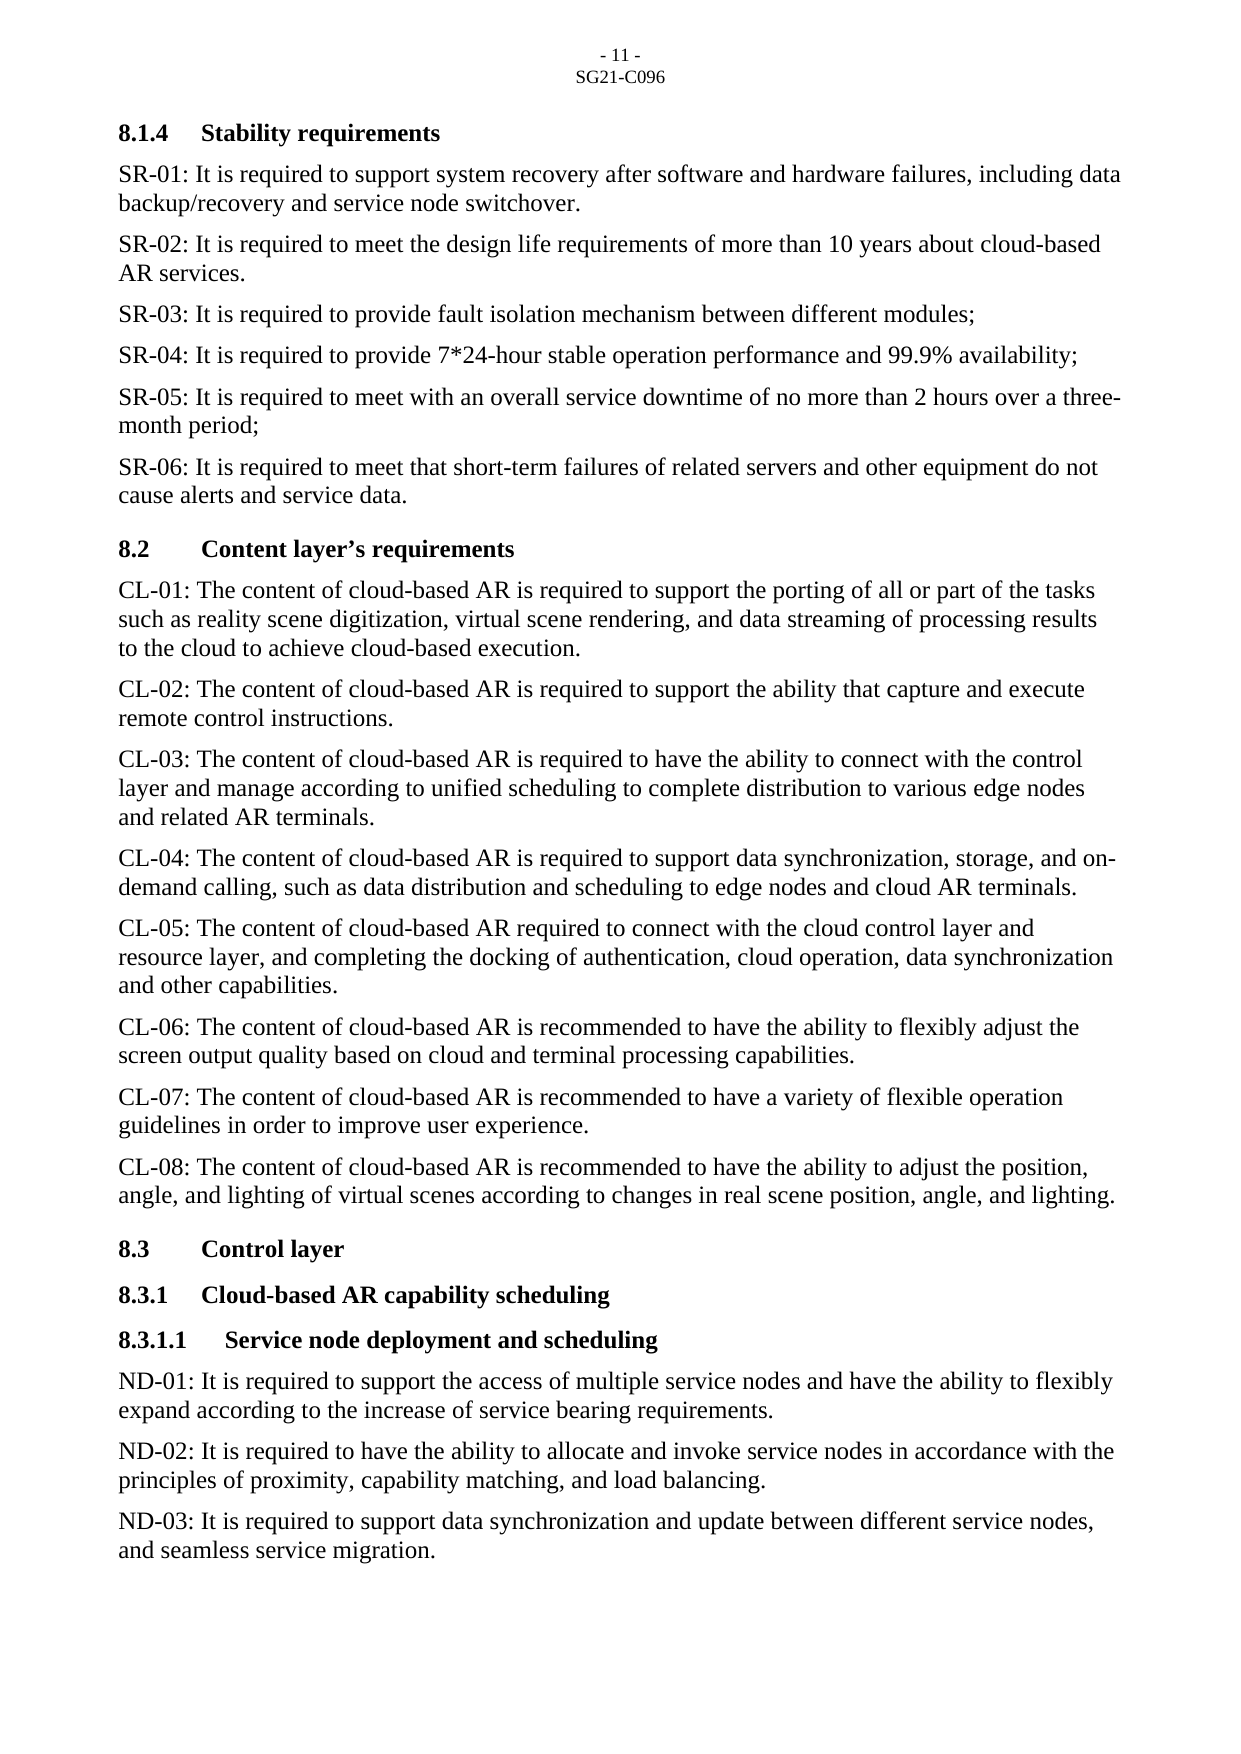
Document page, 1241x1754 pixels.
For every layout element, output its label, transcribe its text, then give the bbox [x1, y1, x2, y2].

text 8.1.4 Stability requirements [118, 118, 1122, 147]
text CL-08: The content of cloud-based AR is recommended to have the ability to adjust the position, angle, and lighting of virtual scenes according to changes in real scene position, angle, and lighting. [118, 1152, 1122, 1209]
text CL-04: The content of cloud-based AR is required to support data synchronization, storage, and on-demand calling, such as data distribution and scheduling to edge nodes and cloud AR terminals. [118, 843, 1122, 901]
text 8.3 Control layer [118, 1234, 1122, 1263]
text CL-05: The content of cloud-based AR required to connect with the cloud control layer and resource layer, and completing the docking of authentication, cloud operation, data synchronization and other capabilities. [118, 913, 1122, 999]
text CL-07: The content of cloud-based AR is recommended to have a variety of flexible operation guidelines in order to improve user experience. [118, 1082, 1122, 1139]
text 8.3.1 Cloud-based AR capability scheduling [118, 1280, 1122, 1308]
text 8.3.1.1 Service node deployment and scheduling [118, 1325, 1122, 1354]
text CL-03: The content of cloud-based AR is required to have the ability to connect with the control layer and manage according to unified scheduling to complete distribution to various edge nodes and related AR terminals. [118, 744, 1122, 831]
text SR-04: It is required to provide 7*24-hour stable operation performance and 99.9% availability; [118, 341, 1122, 369]
text SR-05: It is required to meet with an overall service downtime of no more than 2 hours over a three-month period; [118, 382, 1122, 439]
text CL-02: The content of cloud-based AR is required to support the ability that capture and execute remote control instructions. [118, 674, 1122, 732]
text SR-06: It is required to meet that short-term failures of related servers and other equipment do not cause alerts and service data. [118, 452, 1122, 509]
text SR-03: It is required to provide fault isolation mechanism between different modules; [118, 299, 1122, 328]
text CL-01: The content of cloud-based AR is required to support the porting of all or part of the tasks such as reality scene digitization, virtual scene rendering, and data streaming of processing results to the cloud to achieve cloud-based execution. [118, 576, 1122, 662]
text ND-02: It is required to have the ability to allocate and invoke service nodes in accordance with the principles of proximity, capability matching, and load balancing. [118, 1436, 1122, 1494]
text ND-01: It is required to support the access of multiple service nodes and have the ability to flexibly expand according to the increase of service bearing requirements. [118, 1366, 1122, 1424]
text SR-02: It is required to meet the design life requirements of more than 10 years about cloud-based AR services. [118, 229, 1122, 287]
text 8.2 Content layer’s requirements [118, 534, 1122, 563]
text SR-01: It is required to support system recovery after software and hardware failures, including data backup/recovery and service node switchover. [118, 159, 1122, 217]
text CL-06: The content of cloud-based AR is recommended to have the ability to flexibly adjust the screen output quality based on cloud and terminal processing capabilities. [118, 1012, 1122, 1069]
text ND-03: It is required to support data synchronization and update between different service nodes, and seamless service migration. [118, 1506, 1122, 1564]
